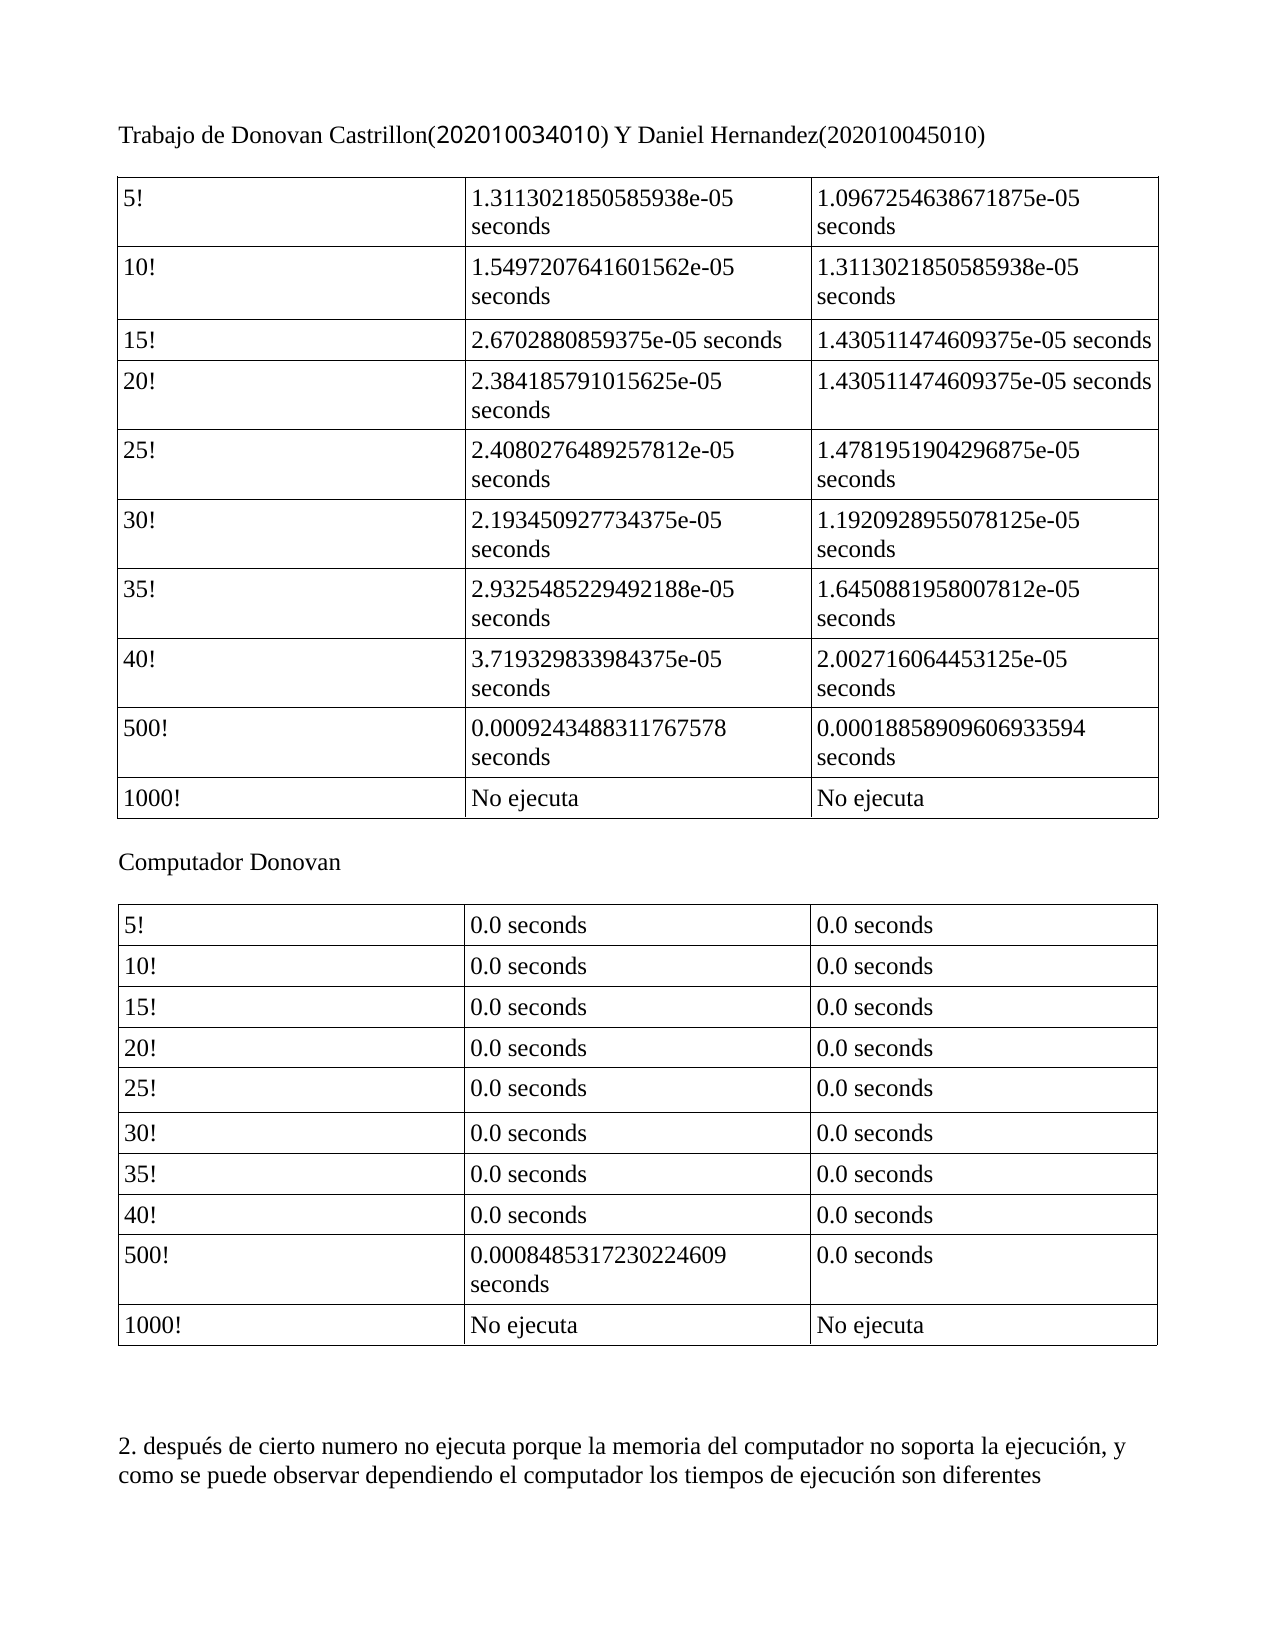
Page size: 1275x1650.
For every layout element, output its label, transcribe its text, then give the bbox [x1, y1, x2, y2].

table_header 5! [119, 905, 464, 945]
table_cell 1.430511474609375e-05 seconds [812, 320, 1158, 360]
table_cell 35! [119, 1154, 464, 1193]
table_cell 15! [118, 320, 465, 360]
table_cell 10! [118, 247, 465, 319]
table_cell 2.4080276489257812e-05 seconds [466, 430, 811, 499]
table_cell No ejecuta [466, 778, 811, 817]
table_cell 0.0 seconds [811, 946, 1157, 986]
table_cell 20! [119, 1028, 464, 1067]
table_cell 0.0 seconds [465, 1154, 810, 1193]
table_cell No ejecuta [811, 1305, 1157, 1344]
table_header 1.3113021850585938e-05 seconds [466, 178, 811, 246]
table_cell 500! [119, 1235, 464, 1304]
table_cell 0.0 seconds [465, 1068, 810, 1112]
table_cell 0.0 seconds [465, 1028, 810, 1067]
table_cell 40! [118, 639, 465, 707]
table_cell 30! [119, 1113, 464, 1153]
table_cell No ejecuta [465, 1305, 810, 1344]
table_cell 0.0 seconds [811, 1113, 1157, 1153]
table_cell 0.0 seconds [465, 1113, 810, 1153]
table_cell 0.0 seconds [811, 1235, 1157, 1304]
table_cell 0.0 seconds [811, 1028, 1157, 1067]
table_cell 1.4781951904296875e-05 seconds [812, 430, 1158, 499]
table_cell 0.0008485317230224609 seconds [465, 1235, 810, 1304]
text Computador Donovan [118, 847, 1157, 875]
table_cell 2.193450927734375e-05 seconds [466, 500, 811, 568]
table_header 0.0 seconds [811, 905, 1157, 945]
table_cell 1.430511474609375e-05 seconds [812, 361, 1158, 429]
table_cell 20! [118, 361, 465, 429]
text 2. después de cierto numero no ejecuta porque la memoria del computador no soporta la ejecución, y como se puede observar dependiendo el computador los tiempos de ejecución son diferentes [118, 1431, 1157, 1489]
table_header 0.0 seconds [465, 905, 810, 945]
table_cell 500! [118, 708, 465, 777]
table_cell 2.384185791015625e-05 seconds [466, 361, 811, 429]
table_cell 1000! [119, 1305, 464, 1344]
table_cell 0.00018858909606933594 seconds [812, 708, 1158, 777]
table_header 5! [118, 178, 465, 246]
table_cell 0.0 seconds [811, 1154, 1157, 1193]
table_cell 2.002716064453125e-05 seconds [812, 639, 1158, 707]
table_cell 2.6702880859375e-05 seconds [466, 320, 811, 360]
table_cell 0.0 seconds [465, 1195, 810, 1234]
table_header 1.0967254638671875e-05 seconds [812, 178, 1158, 246]
table_cell 1.6450881958007812e-05 seconds [812, 569, 1158, 638]
table_cell 1.1920928955078125e-05 seconds [812, 500, 1158, 568]
table_cell 1000! [118, 778, 465, 817]
table_cell 25! [119, 1068, 464, 1112]
table_cell 25! [118, 430, 465, 499]
table_cell 40! [119, 1195, 464, 1234]
table_cell 2.9325485229492188e-05 seconds [466, 569, 811, 638]
table_cell 3.719329833984375e-05 seconds [466, 639, 811, 707]
table_cell 0.0 seconds [811, 1068, 1157, 1112]
table_cell 0.0 seconds [465, 987, 810, 1026]
table_cell 1.3113021850585938e-05 seconds [812, 247, 1158, 319]
table_cell No ejecuta [812, 778, 1158, 817]
table_cell 35! [118, 569, 465, 638]
table_cell 1.5497207641601562e-05 seconds [466, 247, 811, 319]
table_cell 0.0 seconds [465, 946, 810, 986]
table_cell 30! [118, 500, 465, 568]
table_cell 0.0 seconds [811, 987, 1157, 1026]
table_cell 0.0 seconds [811, 1195, 1157, 1234]
table_cell 10! [119, 946, 464, 986]
table_cell 15! [119, 987, 464, 1026]
table_cell 0.0009243488311767578 seconds [466, 708, 811, 777]
